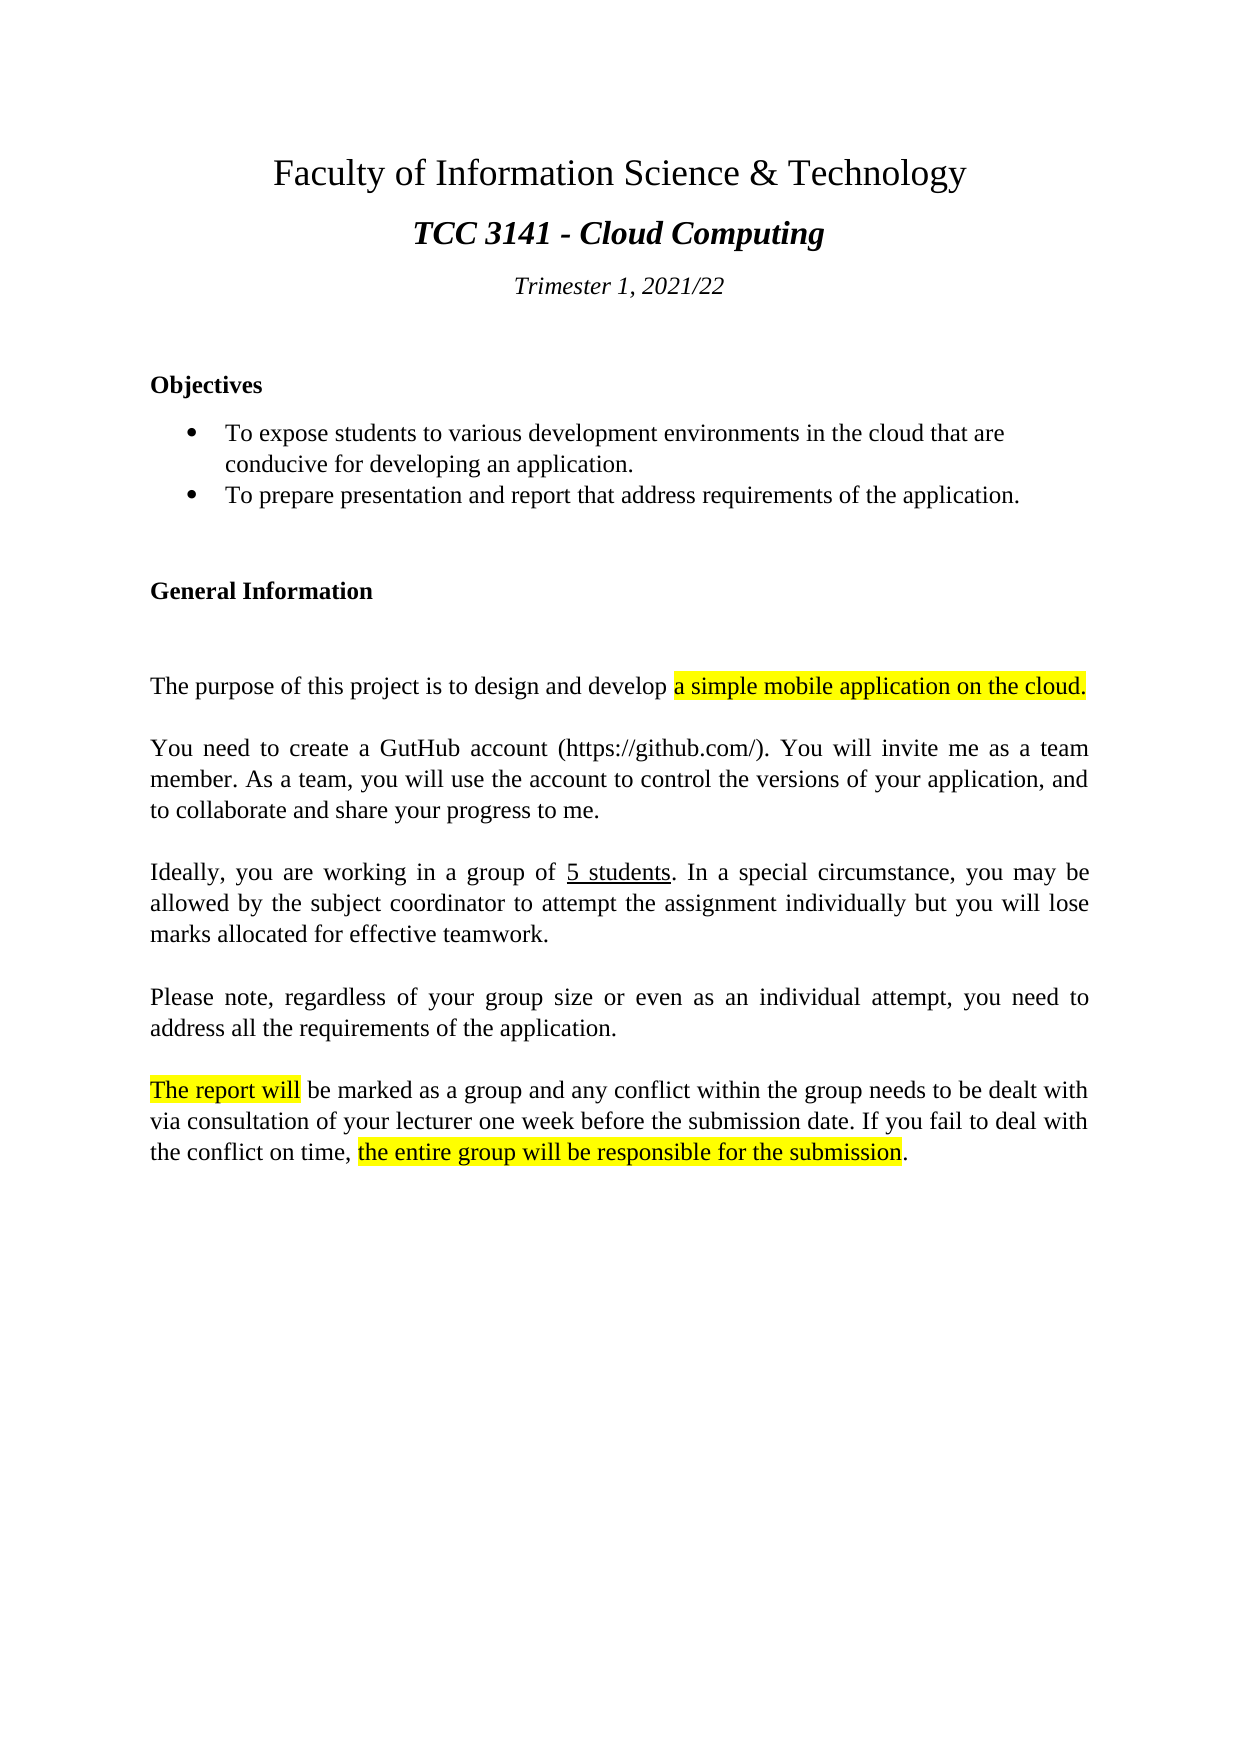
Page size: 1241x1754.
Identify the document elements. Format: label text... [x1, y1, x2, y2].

text The purpose of this project is to design and develop a simple mobile application on the cloud. [150, 671, 674, 700]
text You need to create a GutHub account (https://github.com/). You will invite me as a team member. As a team, you will use the account to control the versions of your application, and to collaborate and share your progress to me. [150, 733, 1090, 824]
list To prepare presentation and report that address requirements of the application. [187, 480, 1090, 509]
list To expose students to various development environments in the cloud that are conducive for developing an application. [187, 418, 1090, 478]
text The report will be marked as a group and any conflict within the group needs to be dealt with via consultation of your lecturer one week before the submission date. If you fail to deal with the conflict on time, the entire group will be responsible for the submission. [150, 1075, 1090, 1166]
text Faculty of Information Science & Technology [150, 150, 1090, 193]
text Trimester 1, 2021/22 [150, 271, 1090, 300]
text Objectives [150, 371, 1090, 399]
text General Information [150, 576, 1090, 604]
text Ideally, you are working in a group of 5 students. In a special circumstance, you may be allowed by the subject coordinator to attempt the assignment individually but you will lose marks allocated for effective teamwork. [150, 857, 1090, 948]
text TCC 3141 - Cloud Computing [150, 213, 1090, 252]
text Please note, regardless of your group size or even as an individual attempt, you need to address all the requirements of the application. [150, 982, 1090, 1041]
